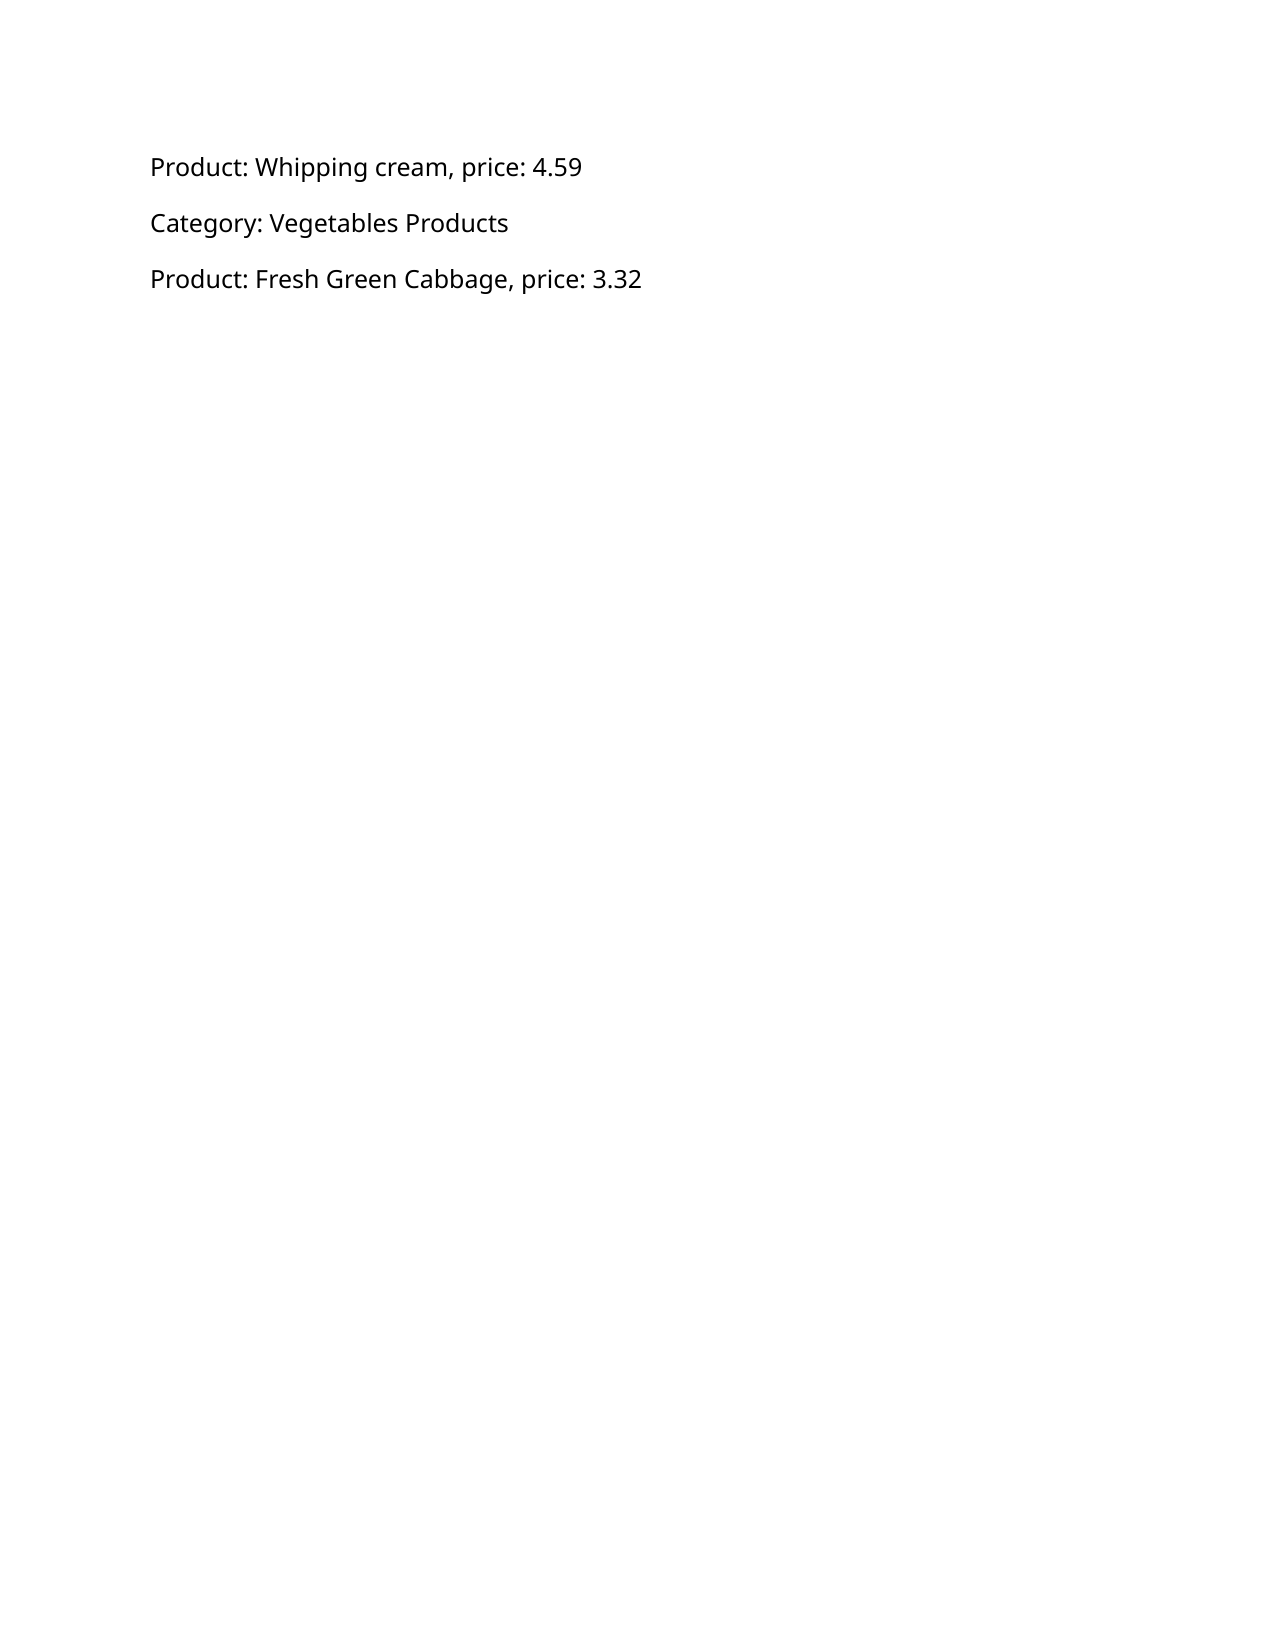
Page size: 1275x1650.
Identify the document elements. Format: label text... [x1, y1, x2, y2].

text Category: Vegetables Products [150, 206, 1125, 240]
text Product: Fresh Green Cabbage, price: 3.32 [150, 262, 1125, 296]
text Product: Whipping cream, price: 4.59 [150, 150, 1125, 184]
